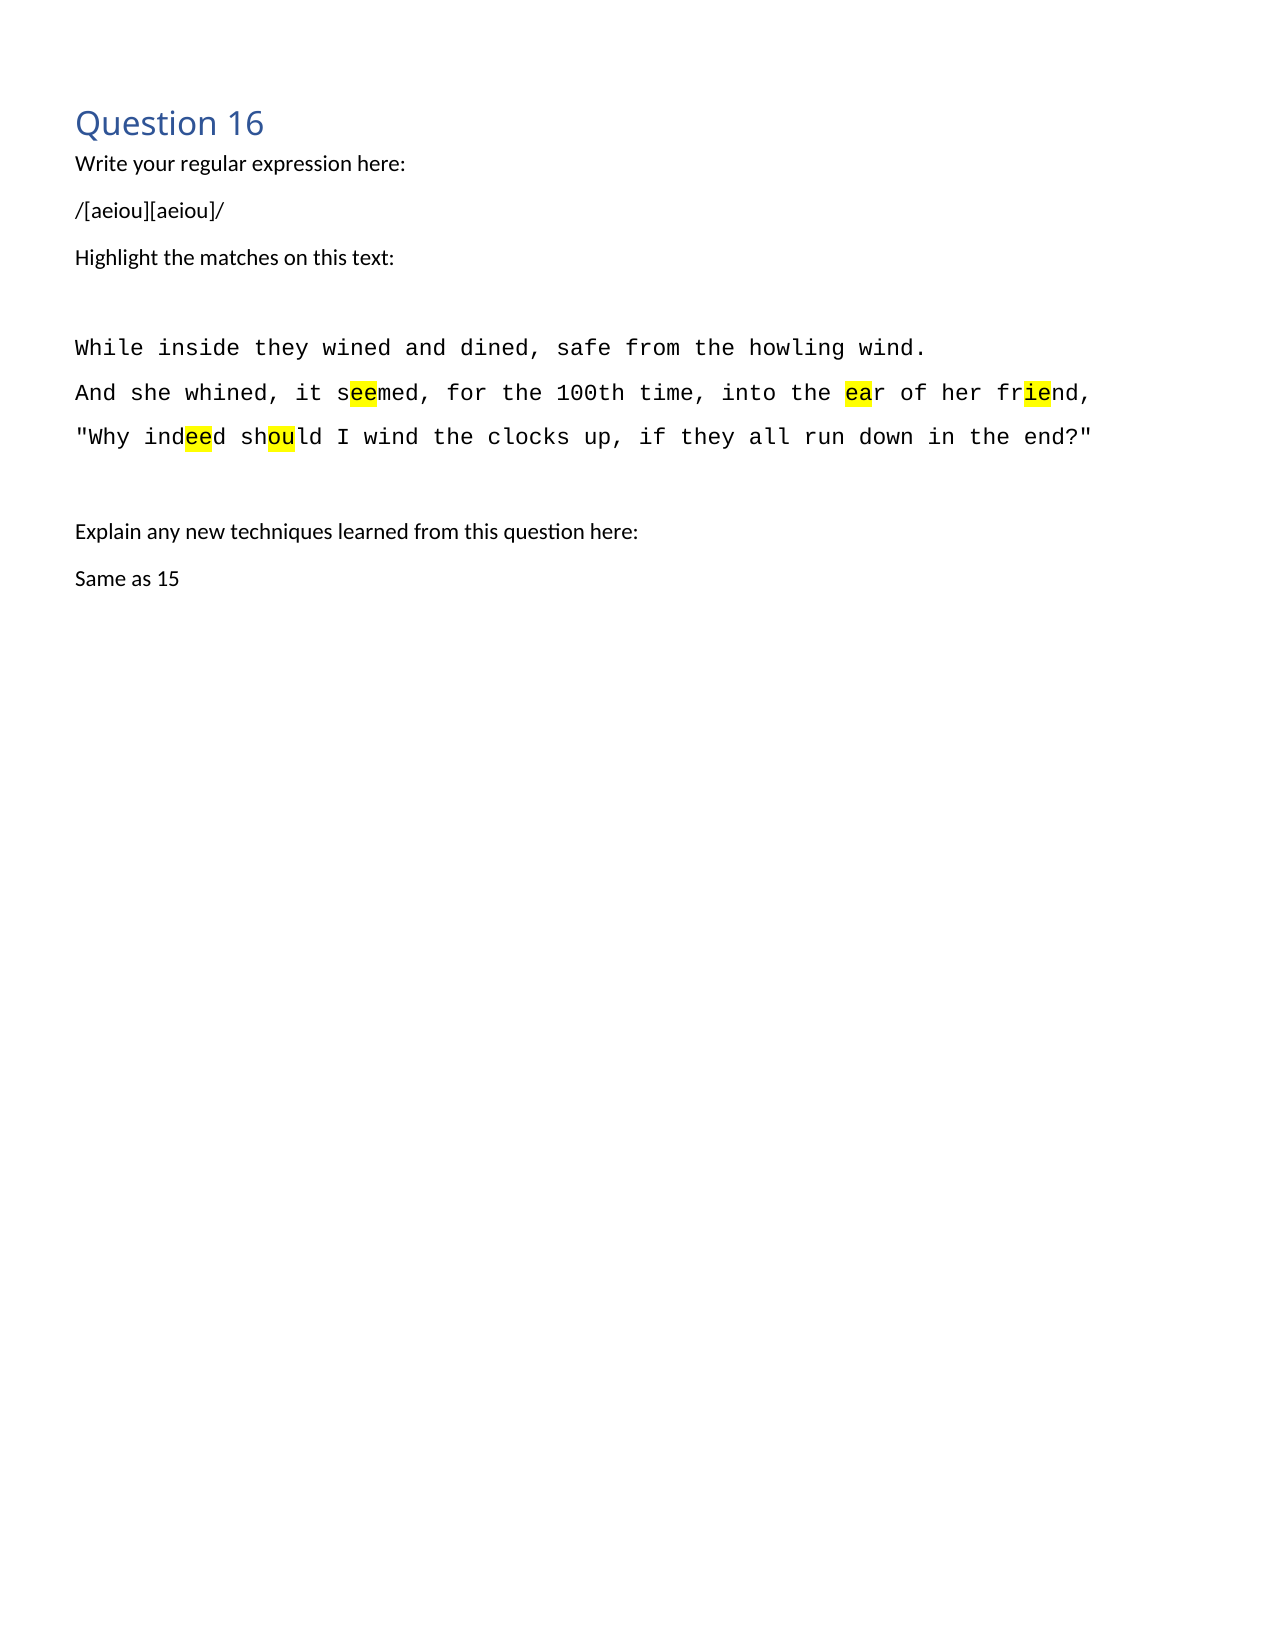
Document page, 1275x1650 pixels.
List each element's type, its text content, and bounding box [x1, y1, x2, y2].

text "Why indeed should I wind the clocks up, if they all run down in the end?" [295, 426, 1200, 452]
text Same as 15 [75, 564, 1200, 592]
text Explain any new techniques learned from this question here: [75, 517, 1200, 545]
text And she whined, it seemed, for the 100th time, into the ear of her friend, [75, 381, 350, 407]
text /[aeiou][aeiou]/ [75, 196, 1200, 224]
subtitle Question 16 [75, 100, 1200, 145]
text And she whined, it seemed, for the 100th time, into the ear of her friend, [377, 381, 845, 407]
text While inside they wined and dined, safe from the howling wind. [75, 336, 1200, 362]
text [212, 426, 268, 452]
text Write your regular expression here: [75, 149, 1200, 177]
text Highlight the matches on this text: [75, 243, 1200, 271]
